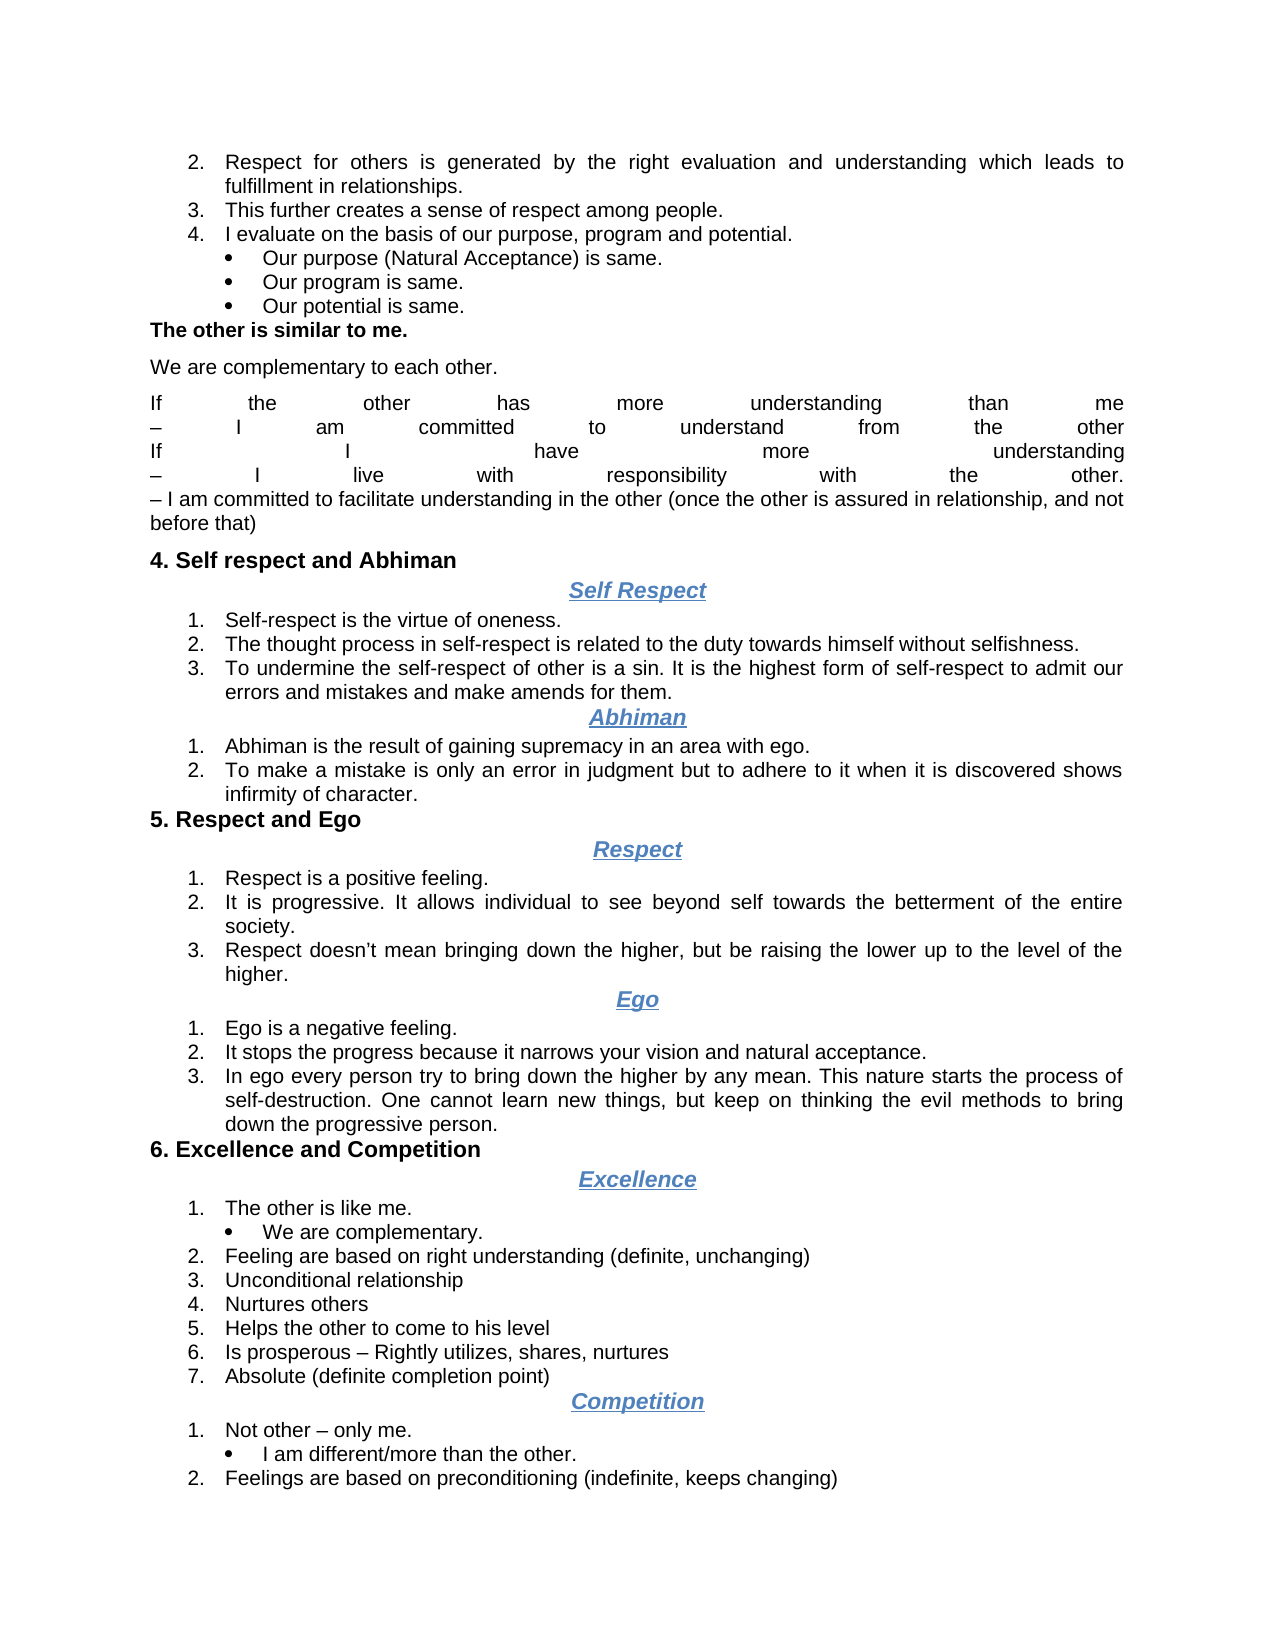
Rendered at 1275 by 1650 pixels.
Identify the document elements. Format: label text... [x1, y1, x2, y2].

subtitle Excellence [150, 1166, 1125, 1192]
subtitle 6. Excellence and Competition [150, 1136, 1125, 1162]
list I evaluate on the basis of our purpose, program and potential. [187, 222, 1125, 246]
list Our potential is same. [225, 294, 1125, 318]
list Feelings are based on preconditioning (indefinite, keeps changing) [187, 1466, 1125, 1490]
list Respect is a positive feeling. [187, 866, 1125, 890]
list This further creates a sense of respect among people. [187, 198, 1125, 222]
list To undermine the self-respect of other is a sin. It is the highest form of self-respect to admit our errors and mistakes and make amends for them. [187, 656, 1125, 703]
subtitle Abhiman [150, 703, 1125, 730]
list Absolute (definite completion point) [187, 1364, 1125, 1388]
subtitle Self Respect [150, 577, 1125, 604]
text We are complementary to each other. [150, 354, 1125, 378]
subtitle Competition [150, 1388, 1125, 1414]
subtitle 4. Self respect and Abhiman [150, 547, 1125, 573]
list It is progressive. It allows individual to see beyond self towards the betterment of the entire society. [187, 890, 1125, 938]
text The other is similar to me. [150, 318, 1125, 342]
list Feeling are based on right understanding (definite, unchanging) [187, 1244, 1125, 1268]
list Respect for others is generated by the right evaluation and understanding which leads to fulfillment in relationships. [187, 150, 1125, 198]
list Our purpose (Natural Acceptance) is same. [225, 246, 1125, 270]
list Abhiman is the result of gaining supremacy in an area with ego. [187, 734, 1125, 758]
list In ego every person try to bring down the higher by any mean. This nature starts the process of self-destruction. One cannot learn new things, but keep on thinking the evil methods to bring down the progressive person. [187, 1064, 1125, 1136]
list Is prosperous – Rightly utilizes, shares, nurtures [187, 1340, 1125, 1364]
list We are complementary. [225, 1220, 1125, 1244]
list Our program is same. [225, 270, 1125, 294]
list I am different/more than the other. [225, 1442, 1125, 1466]
subtitle 5. Respect and Ego [150, 806, 1125, 832]
list Self-respect is the virtue of oneness. [187, 608, 1125, 632]
list The other is like me. [187, 1196, 1125, 1220]
list The thought process in self-respect is related to the duty towards himself without selfishness. [187, 632, 1125, 656]
list To make a mistake is only an error in judgment but to adhere to it when it is discovered shows infirmity of character. [187, 758, 1125, 806]
list Nurtures others [187, 1292, 1125, 1316]
list Respect doesn’t mean bringing down the higher, but be raising the lower up to the level of the higher. [187, 938, 1125, 986]
list Helps the other to come to his level [187, 1316, 1125, 1340]
subtitle Respect [150, 836, 1125, 862]
list Ego is a negative feeling. [187, 1016, 1125, 1040]
list Unconditional relationship [187, 1268, 1125, 1292]
subtitle Ego [150, 986, 1125, 1012]
list It stops the progress because it narrows your vision and natural acceptance. [187, 1040, 1125, 1064]
text If the other has more understanding than me – I am committed to understand from the other If I have more understanding – I live with responsibility with the other. – I am committed to facilitate understanding in the other (once the other is assured in relationship, and not before that) [150, 391, 1125, 535]
list Not other – only me. [187, 1418, 1125, 1442]
